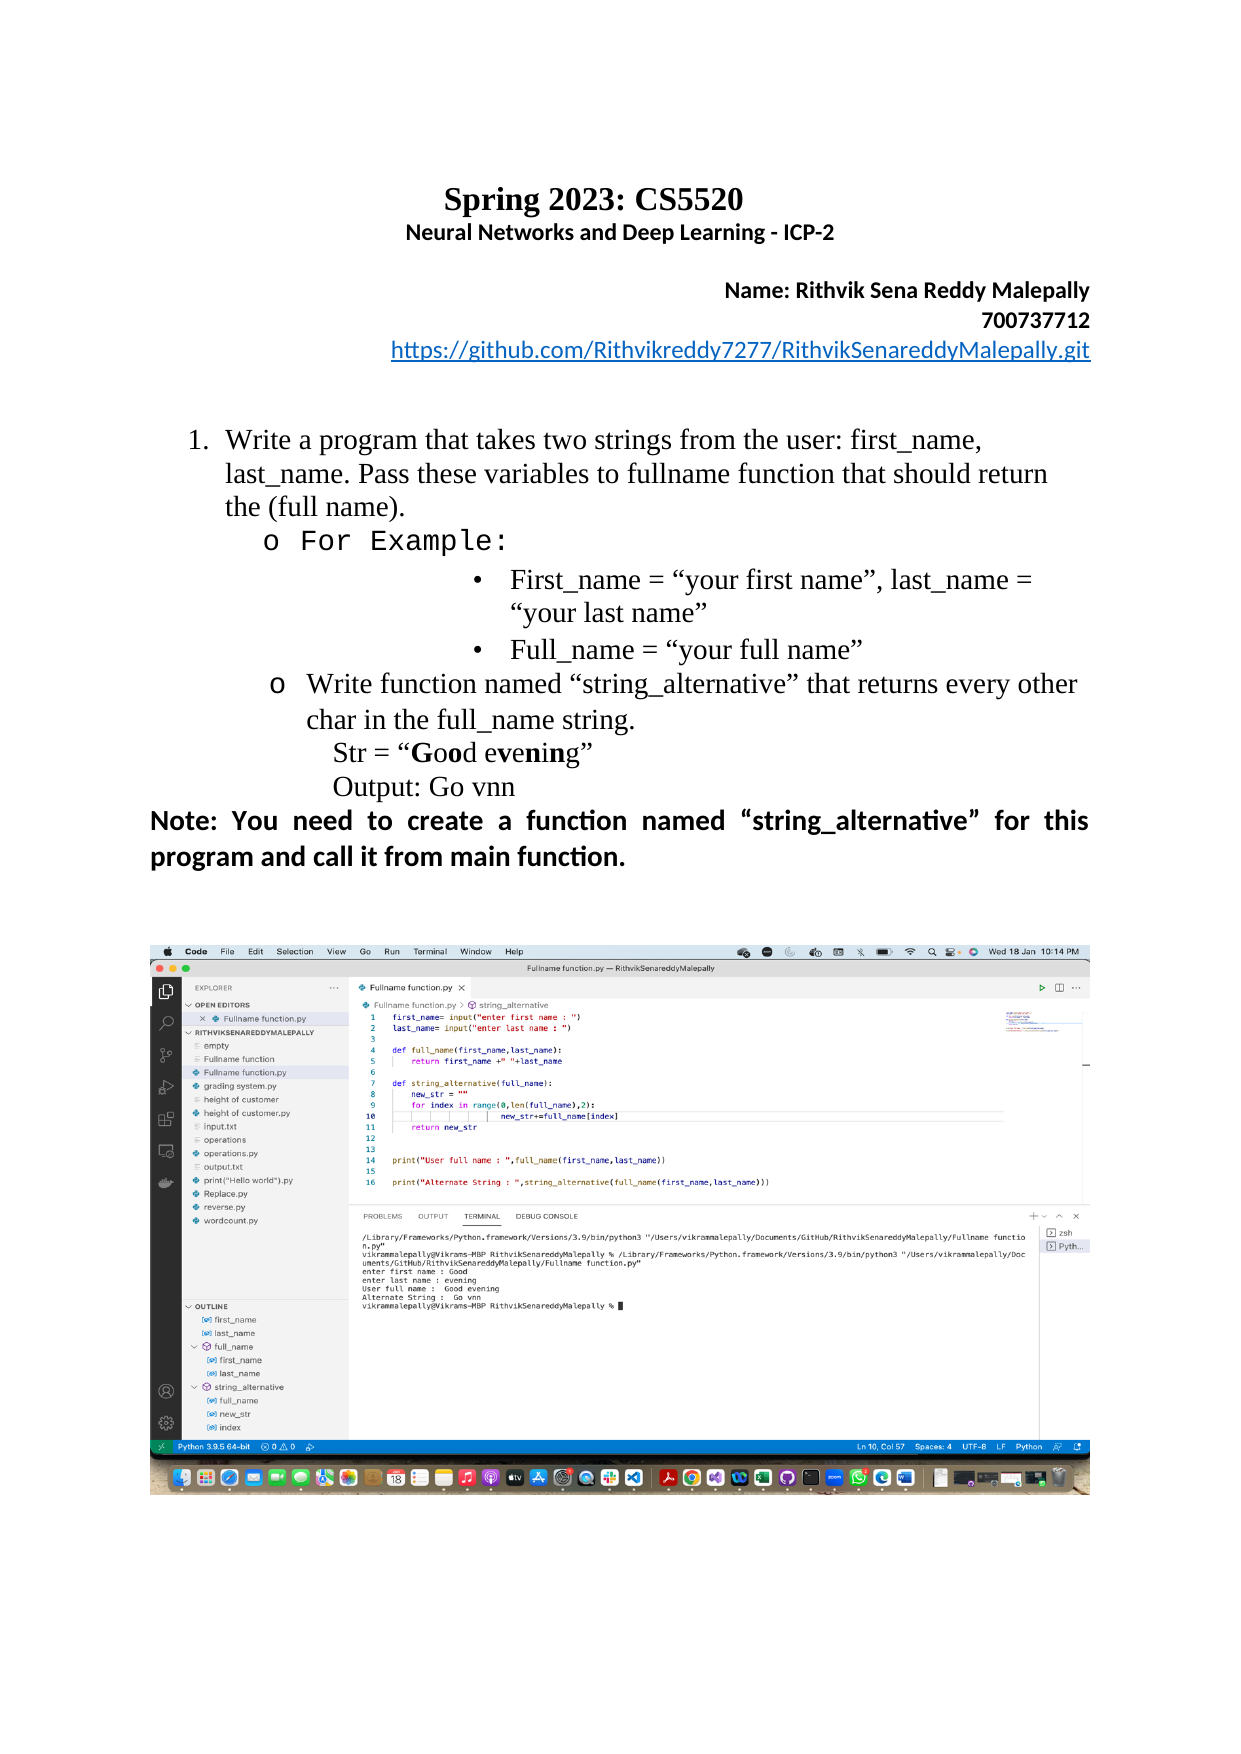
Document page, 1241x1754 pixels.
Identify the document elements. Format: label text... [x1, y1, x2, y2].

list Full_name = “your full name” [472, 632, 1090, 666]
list First_name = “your first name”, last_name = “your last name” [472, 562, 1090, 629]
text Name: Rithvik Sena Reddy Malepally [150, 276, 1090, 305]
list Write a program that takes two strings from the user: first_name, last_name. Pass these variables to fullname function that should return the (full name). [187, 422, 1090, 523]
list Write function named “string_alternative” that returns every other char in the full_name string. [268, 666, 1090, 735]
text Neural Networks and Deep Learning - ICP-2 [150, 217, 1090, 246]
text 700737712 [150, 305, 1090, 334]
text Spring 2023: CS5520 [150, 179, 1090, 217]
text Note: You need to create a function named “string_alternative” for this program and call it from main function. [150, 802, 1090, 874]
text Str = “Good evening” [150, 735, 1090, 769]
text https://github.com/Rithvikreddy7277/RithvikSenareddyMalepally.git [150, 334, 1090, 365]
list For Example: [262, 526, 1090, 559]
text Output: Go vnn [150, 769, 1090, 802]
picture [150, 945, 1090, 1495]
